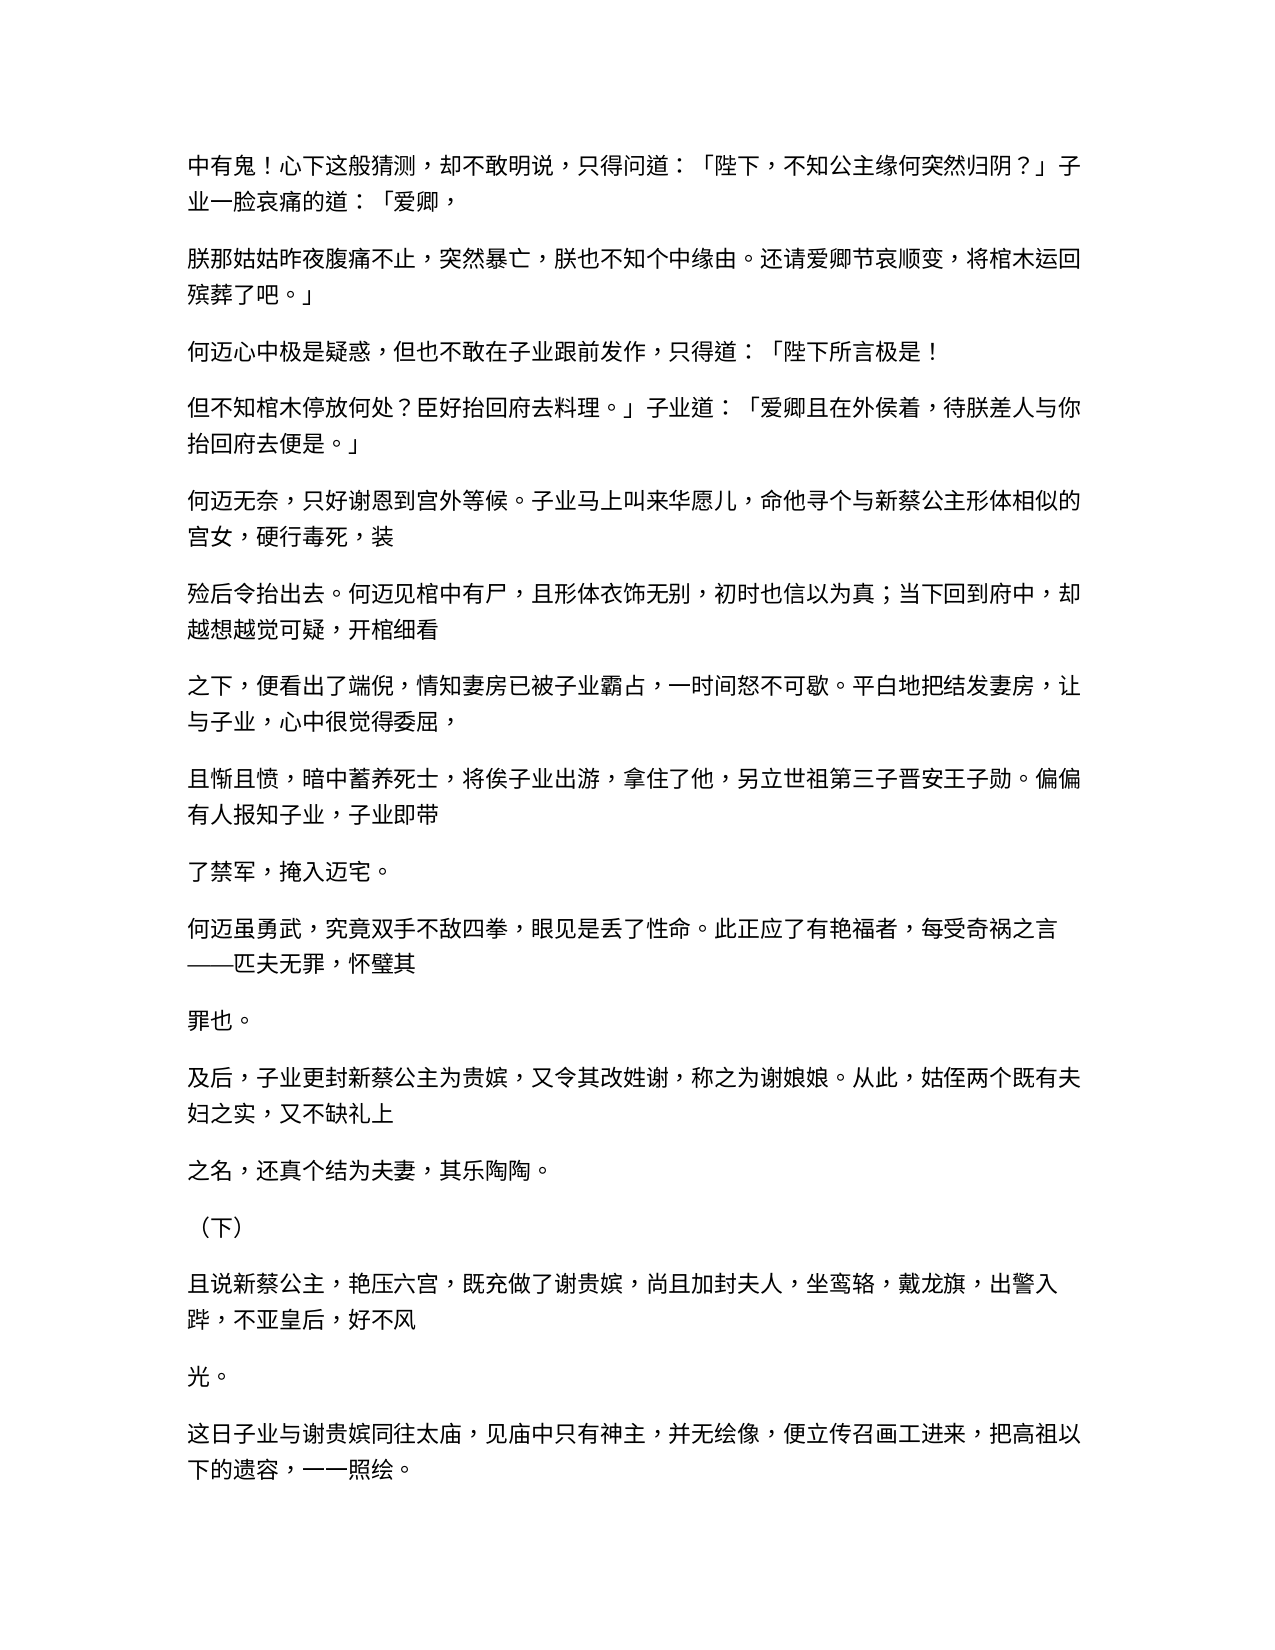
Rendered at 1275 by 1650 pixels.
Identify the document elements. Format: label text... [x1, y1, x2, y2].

text 中有鬼！心下这般猜测，却不敢明说，只得问道：「陛下，不知公主缘何突然归阴？」子业一脸哀痛的道：「爱卿， [187, 150, 1087, 217]
text 了禁军，掩入迈宅。 [187, 856, 1087, 887]
text 之名，还真个结为夫妻，其乐陶陶。 [187, 1155, 1087, 1186]
text （下） [187, 1211, 1087, 1243]
text 及后，子业更封新蔡公主为贵嫔，又令其改姓谢，称之为谢娘娘。从此，姑侄两个既有夫妇之实，又不缺礼上 [187, 1062, 1087, 1129]
text 何迈心中极是疑惑，但也不敢在子业跟前发作，只得道：「陛下所言极是！ [187, 335, 1087, 367]
text 何迈无奈，只好谢恩到宫外等候。子业马上叫来华愿儿，命他寻个与新蔡公主形体相似的宫女，硬行毒死，装 [187, 485, 1087, 552]
text 朕那姑姑昨夜腹痛不止，突然暴亡，朕也不知个中缘由。还请爱卿节哀顺变，将棺木运回殡葬了吧。」 [187, 243, 1087, 310]
text 光。 [187, 1361, 1087, 1392]
text 但不知棺木停放何处？臣好抬回府去料理。」子业道：「爱卿且在外侯着，待朕差人与你抬回府去便是。」 [187, 392, 1087, 459]
text 且说新蔡公主，艳压六宫，既充做了谢贵嫔，尚且加封夫人，坐鸾辂，戴龙旗，出警入跸，不亚皇后，好不风 [187, 1268, 1087, 1335]
text 殓后令抬出去。何迈见棺中有尸，且形体衣饰无别，初时也信以为真；当下回到府中，却越想越觉可疑，开棺细看 [187, 578, 1087, 645]
text 且惭且愤，暗中蓄养死士，将俟子业出游，拿住了他，另立世祖第三子晋安王子勋。偏偏有人报知子业，子业即带 [187, 763, 1087, 830]
text 罪也。 [187, 1005, 1087, 1036]
text 这日子业与谢贵嫔同往太庙，见庙中只有神主，并无绘像，便立传召画工进来，把高祖以下的遗容，一一照绘。 [187, 1418, 1087, 1485]
text 之下，便看出了端倪，情知妻房已被子业霸占，一时间怒不可歇。平白地把结发妻房，让与子业，心中很觉得委屈， [187, 670, 1087, 737]
text 何迈虽勇武，究竟双手不敌四拳，眼见是丢了性命。此正应了有艳福者，每受奇祸之言——匹夫无罪，怀璧其 [187, 912, 1087, 980]
